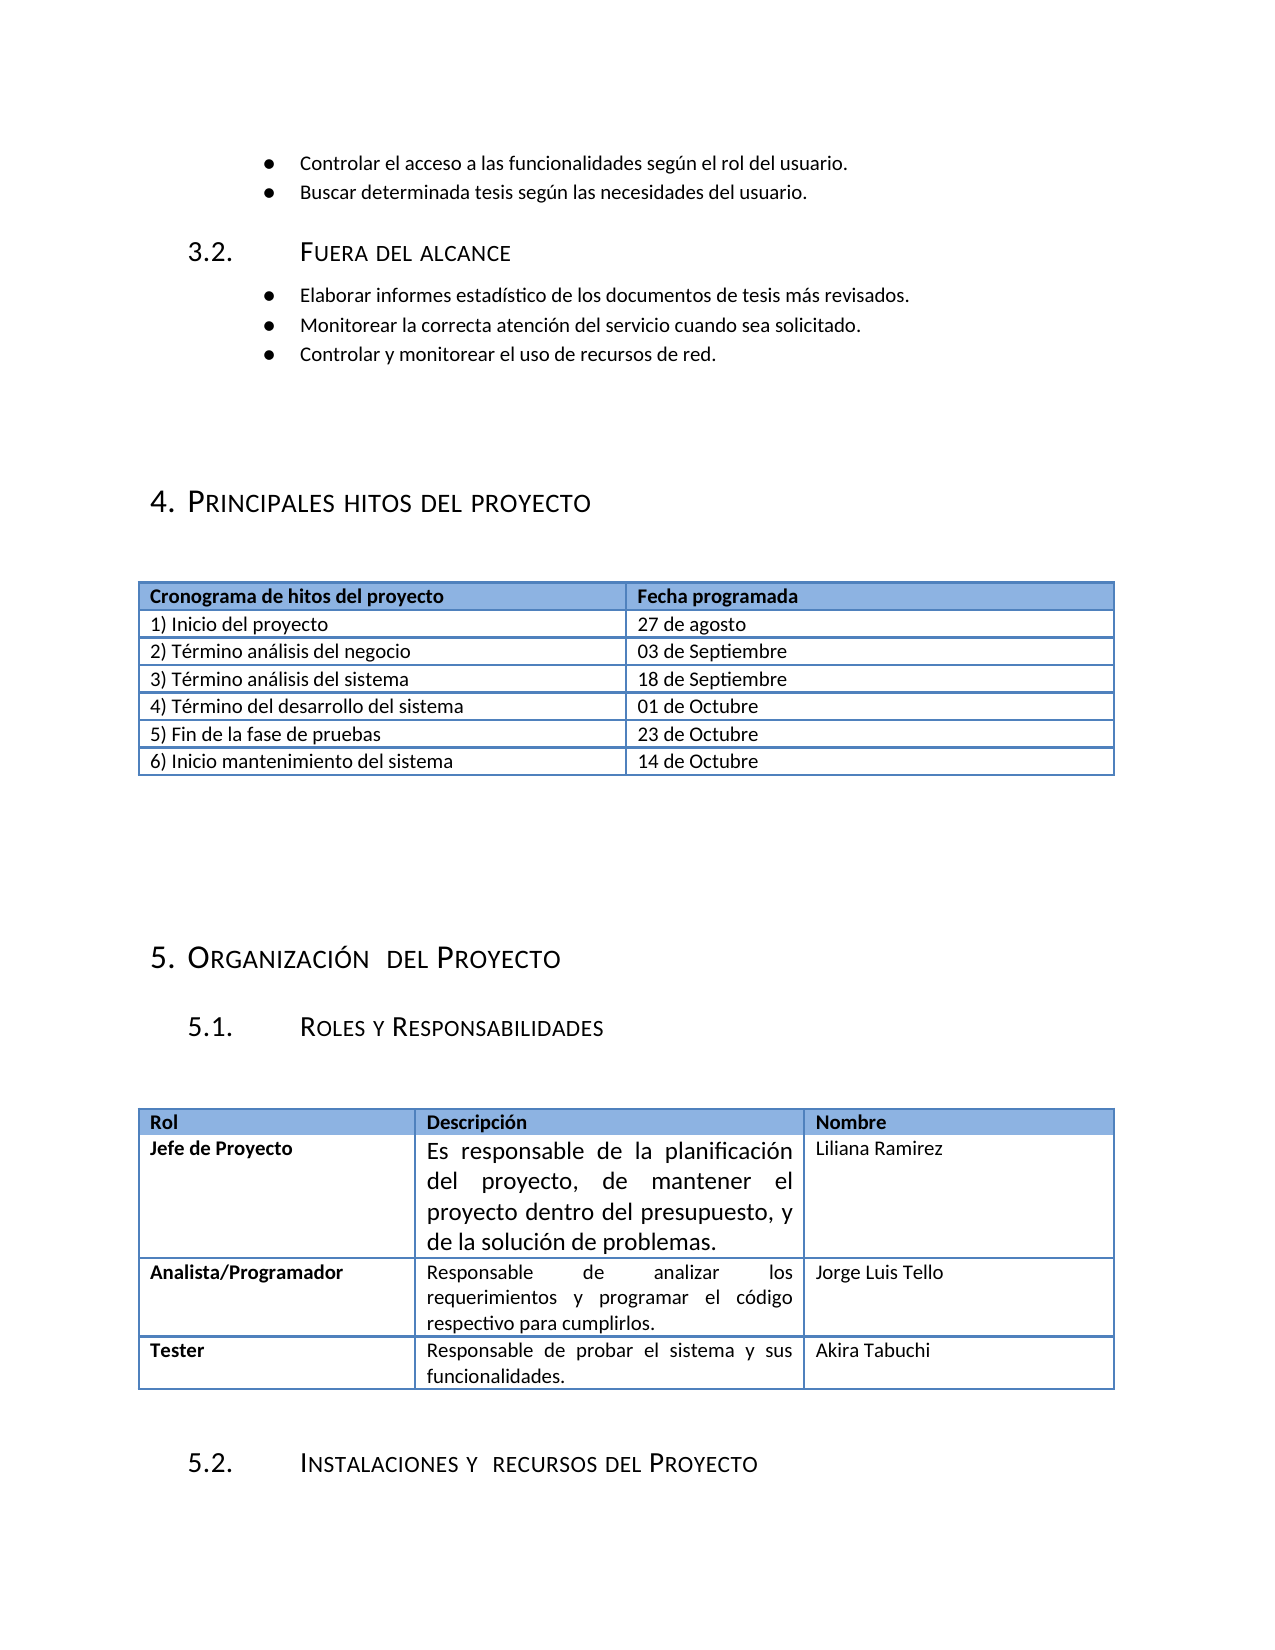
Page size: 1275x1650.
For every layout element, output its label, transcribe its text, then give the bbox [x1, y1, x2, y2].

list Buscar determinada tesis según las necesidades del usuario. [263, 179, 1125, 204]
table_cell 4) Término del desarrollo del sistema [140, 694, 625, 719]
table_header Rol [140, 1110, 414, 1135]
table_cell 03 de Septiembre [627, 639, 1113, 664]
list Monitorear la correcta atención del servicio cuando sea solicitado. [263, 312, 1125, 337]
table_header Fecha programada [627, 584, 1113, 609]
table_cell 01 de Octubre [627, 694, 1113, 719]
table_header Descripción [416, 1110, 803, 1135]
table_cell Analista/Programador [140, 1259, 414, 1335]
table_header Nombre [805, 1110, 1113, 1135]
list Controlar y monitorear el uso de recursos de red. [263, 341, 1125, 366]
subtitle Fuera del alcance [187, 233, 1125, 269]
table_cell 27 de agosto [627, 611, 1113, 636]
table_cell Jefe de Proyecto [140, 1135, 414, 1257]
table_cell 3) Término análisis del sistema [140, 666, 625, 691]
table_cell 23 de Octubre [627, 721, 1113, 746]
table_cell Akira Tabuchi [805, 1338, 1113, 1388]
list Elaborar informes estadístico de los documentos de tesis más revisados. [263, 283, 1125, 308]
table_cell Jorge Luis Tello [805, 1259, 1113, 1335]
table_cell Tester [140, 1338, 414, 1388]
table_cell Responsable de analizar los requerimientos y programar el código respectivo para cumplirlos. [416, 1259, 803, 1335]
subtitle Principales hitos del proyecto [150, 481, 1125, 521]
table_cell 6) Inicio mantenimiento del sistema [140, 749, 625, 774]
table_cell 18 de Septiembre [627, 666, 1113, 691]
subtitle Roles y Responsabilidades [187, 1008, 1125, 1044]
table_cell Es responsable de la planificación del proyecto, de mantener el proyecto dentro del presupuesto, y de la solución de problemas. [416, 1135, 803, 1257]
subtitle Organización del Proyecto [150, 936, 1125, 977]
table_header Cronograma de hitos del proyecto [140, 584, 625, 609]
table_cell Liliana Ramirez [805, 1135, 1113, 1257]
table_cell Responsable de probar el sistema y sus funcionalidades. [416, 1338, 803, 1388]
table_cell 5) Fin de la fase de pruebas [140, 721, 625, 746]
subtitle Instalaciones y recursos del Proyecto [187, 1444, 1125, 1480]
table_cell 1) Inicio del proyecto [140, 611, 625, 636]
list Controlar el acceso a las funcionalidades según el rol del usuario. [263, 150, 1125, 175]
table_cell 2) Término análisis del negocio [140, 639, 625, 664]
table_cell 14 de Octubre [627, 749, 1113, 774]
